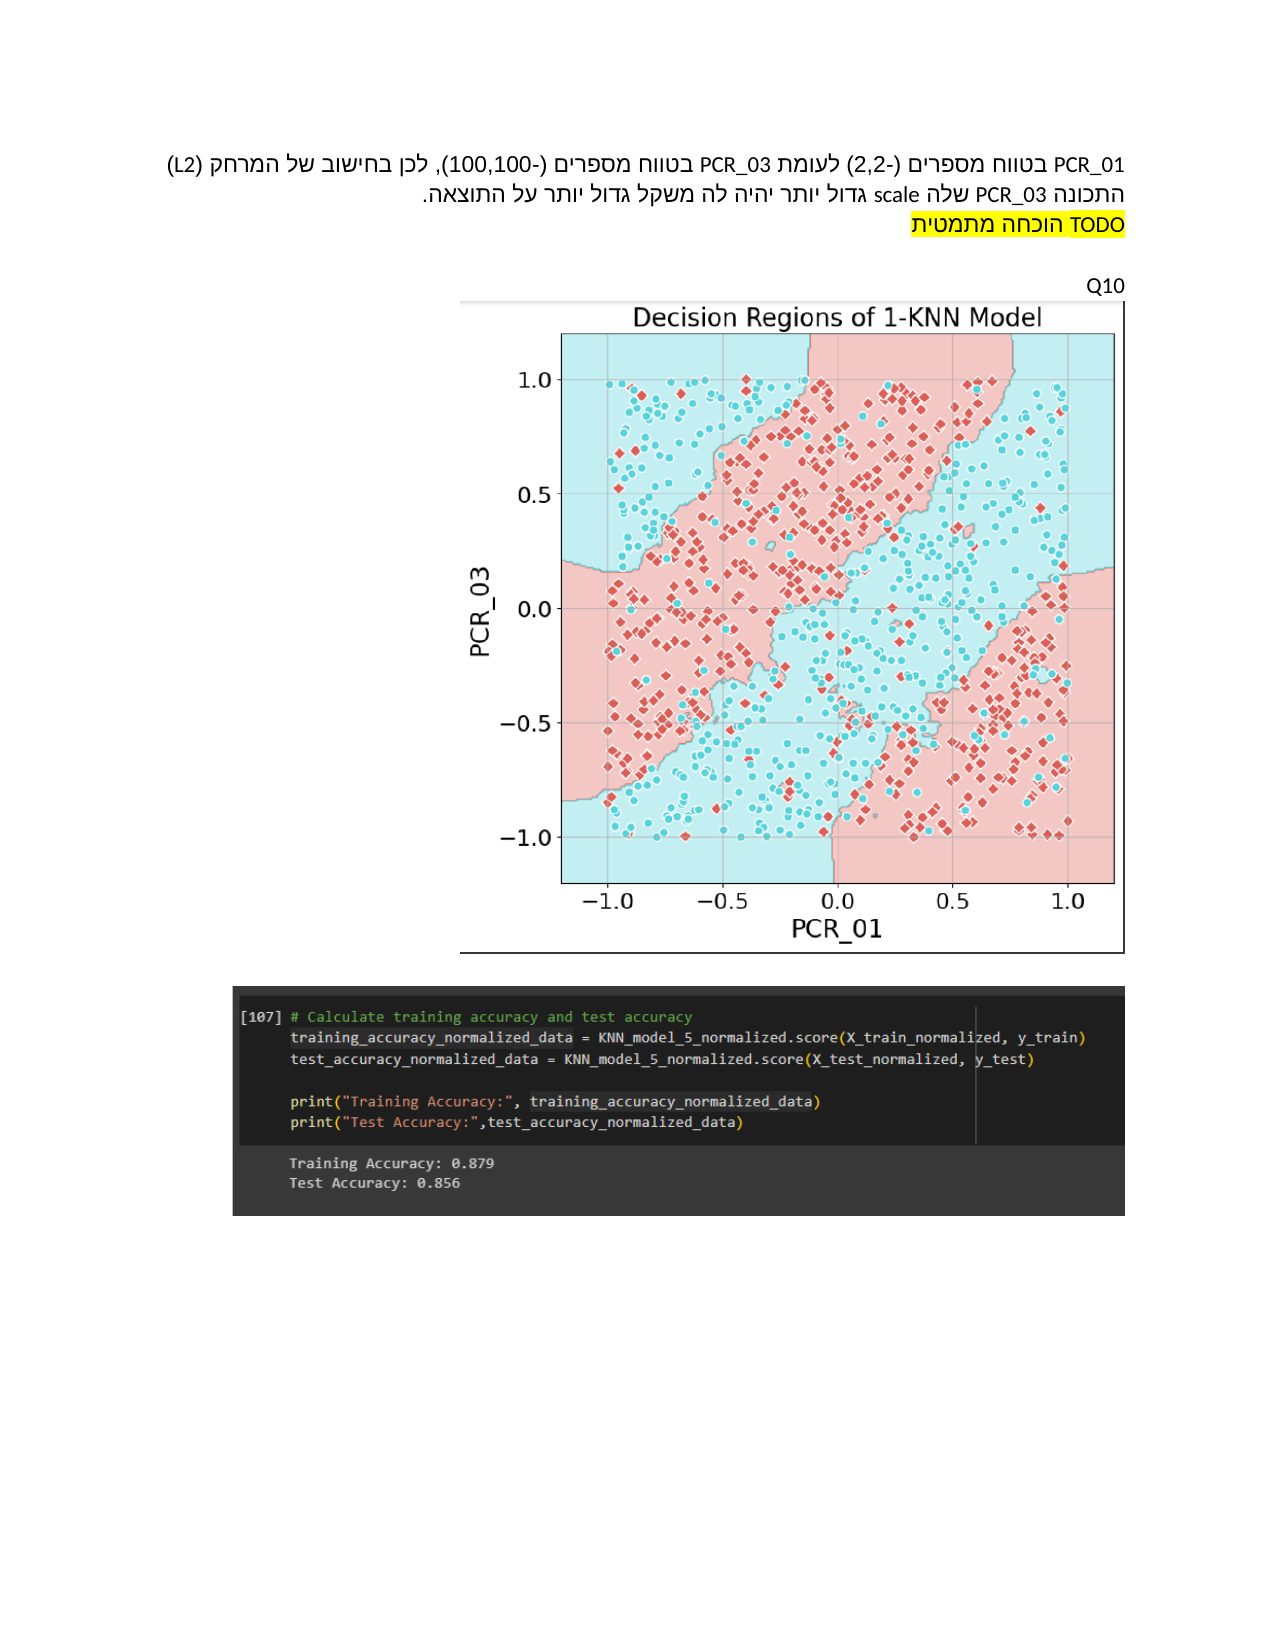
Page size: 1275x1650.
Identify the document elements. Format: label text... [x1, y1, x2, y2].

picture [232, 986, 1125, 1216]
text Q10 [150, 271, 1125, 299]
text PCR_01 בטווח מספרים (-2,2) לעומת PCR_03 בטווח מספרים (-100,100), לכן בחישוב של המרחק (L2) התכונה PCR_03 שלה scale גדול יותר יהיה לה משקל גדול יותר על התוצאה. [150, 150, 1125, 208]
text TODO הוכחה מתמטית [150, 210, 1070, 238]
picture [460, 301, 1125, 954]
